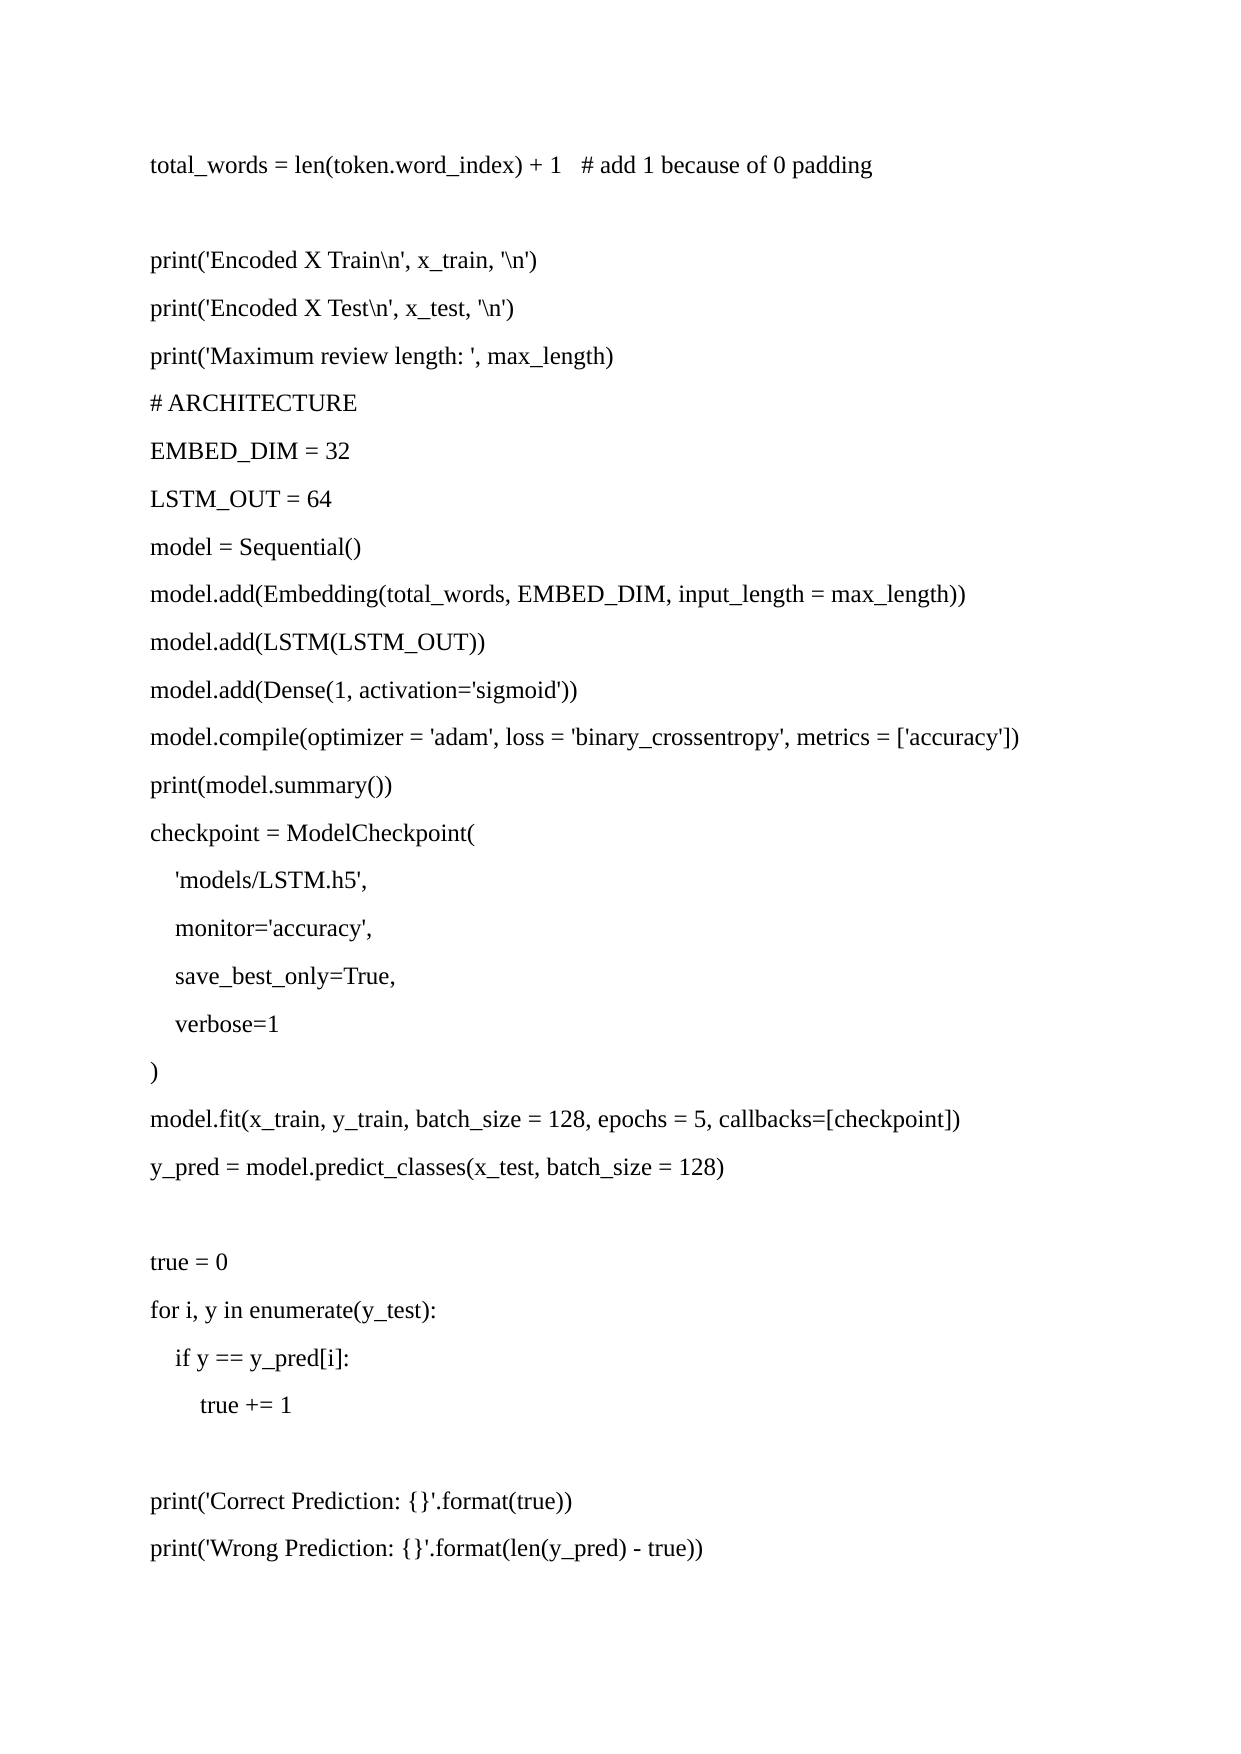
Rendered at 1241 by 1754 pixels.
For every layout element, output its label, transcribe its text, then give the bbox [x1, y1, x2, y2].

text model.fit(x_train, y_train, batch_size = 128, epochs = 5, callbacks=[checkpoint]) [150, 1104, 1090, 1133]
text y_pred = model.predict_classes(x_test, batch_size = 128) [150, 1152, 1090, 1181]
text print('Encoded X Test\n', x_test, '\n') [150, 293, 1090, 322]
text model.add(LSTM(LSTM_OUT)) [150, 627, 1090, 656]
text checkpoint = ModelCheckpoint( [150, 818, 1090, 847]
text ) [150, 1056, 1090, 1085]
text print('Encoded X Train\n', x_train, '\n') [150, 245, 1090, 274]
text for i, y in enumerate(y_test): [150, 1295, 1090, 1324]
text 'models/LSTM.h5', [150, 866, 1090, 894]
text true += 1 [150, 1390, 1090, 1419]
text save_best_only=True, [150, 961, 1090, 990]
text # ARCHITECTURE [150, 388, 1090, 417]
text true = 0 [150, 1247, 1090, 1276]
text monitor='accuracy', [150, 913, 1090, 942]
text print(model.summary()) [150, 770, 1090, 799]
text verbose=1 [150, 1009, 1090, 1037]
text print('Correct Prediction: {}'.format(true)) [150, 1486, 1090, 1514]
text model.add(Embedding(total_words, EMBED_DIM, input_length = max_length)) [150, 579, 1090, 608]
text total_words = len(token.word_index) + 1 # add 1 because of 0 padding [150, 150, 1090, 179]
text print('Wrong Prediction: {}'.format(len(y_pred) - true)) [150, 1533, 1090, 1562]
text if y == y_pred[i]: [150, 1343, 1090, 1371]
text print('Maximum review length: ', max_length) [150, 341, 1090, 369]
text LSTM_OUT = 64 [150, 484, 1090, 513]
text model.compile(optimizer = 'adam', loss = 'binary_crossentropy', metrics = ['accuracy']) [150, 722, 1090, 751]
text EMBED_DIM = 32 [150, 436, 1090, 465]
text model.add(Dense(1, activation='sigmoid')) [150, 675, 1090, 703]
text model = Sequential() [150, 532, 1090, 560]
